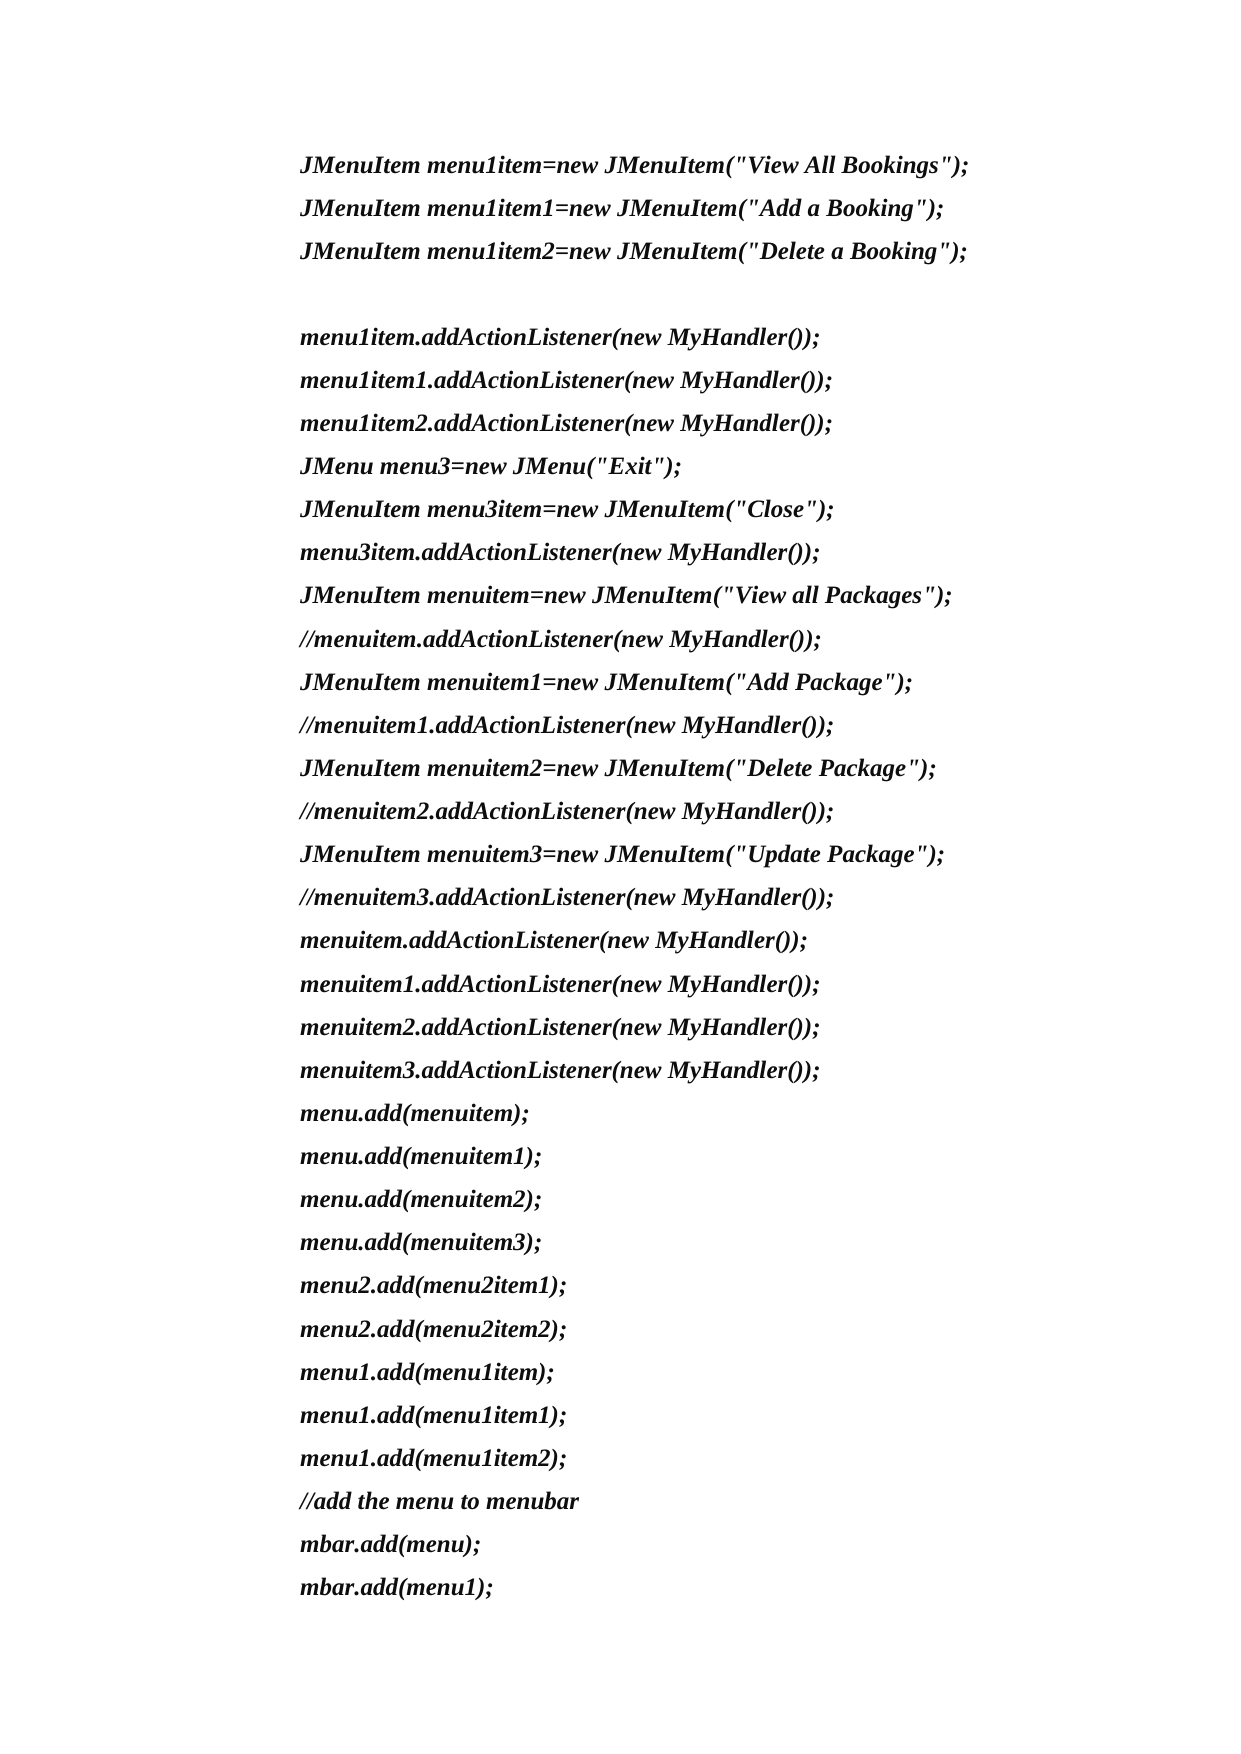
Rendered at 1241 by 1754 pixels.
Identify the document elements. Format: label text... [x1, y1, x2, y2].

list menu1item2.addActionListener(new MyHandler()); [262, 408, 1090, 437]
list menu.add(menuitem3); [262, 1227, 1090, 1256]
list mbar.add(menu); [262, 1529, 1090, 1558]
list JMenuItem menuitem3=new JMenuItem("Update Package"); [262, 839, 1090, 868]
list //add the menu to menubar [262, 1486, 1090, 1515]
list JMenuItem menuitem1=new JMenuItem("Add Package"); [262, 667, 1090, 696]
list menu.add(menuitem); [262, 1098, 1090, 1127]
list JMenuItem menu1item=new JMenuItem("View All Bookings"); [262, 150, 1090, 179]
list //menuitem3.addActionListener(new MyHandler()); [262, 882, 1090, 911]
list menu1.add(menu1item1); [262, 1400, 1090, 1429]
list menuitem.addActionListener(new MyHandler()); [262, 926, 1090, 954]
list menu3item.addActionListener(new MyHandler()); [262, 537, 1090, 566]
list //menuitem1.addActionListener(new MyHandler()); [262, 710, 1090, 739]
list menu1item.addActionListener(new MyHandler()); [262, 322, 1090, 351]
list menuitem2.addActionListener(new MyHandler()); [262, 1012, 1090, 1041]
list menu1.add(menu1item); [262, 1357, 1090, 1386]
list menu.add(menuitem1); [262, 1141, 1090, 1170]
list menuitem1.addActionListener(new MyHandler()); [262, 969, 1090, 997]
list menu1.add(menu1item2); [262, 1443, 1090, 1472]
list menu.add(menuitem2); [262, 1184, 1090, 1213]
list JMenuItem menu1item1=new JMenuItem("Add a Booking"); [262, 193, 1090, 222]
list JMenuItem menuitem=new JMenuItem("View all Packages"); [262, 581, 1090, 609]
list JMenu menu3=new JMenu("Exit"); [262, 451, 1090, 480]
list menu2.add(menu2item1); [262, 1271, 1090, 1299]
list //menuitem.addActionListener(new MyHandler()); [262, 624, 1090, 652]
list menu1item1.addActionListener(new MyHandler()); [262, 365, 1090, 394]
list JMenuItem menu1item2=new JMenuItem("Delete a Booking"); [262, 236, 1090, 265]
list JMenuItem menuitem2=new JMenuItem("Delete Package"); [262, 753, 1090, 782]
list //menuitem2.addActionListener(new MyHandler()); [262, 796, 1090, 825]
list mbar.add(menu1); [262, 1572, 1090, 1601]
list JMenuItem menu3item=new JMenuItem("Close"); [262, 494, 1090, 523]
list menu2.add(menu2item2); [262, 1314, 1090, 1342]
list menuitem3.addActionListener(new MyHandler()); [262, 1055, 1090, 1084]
